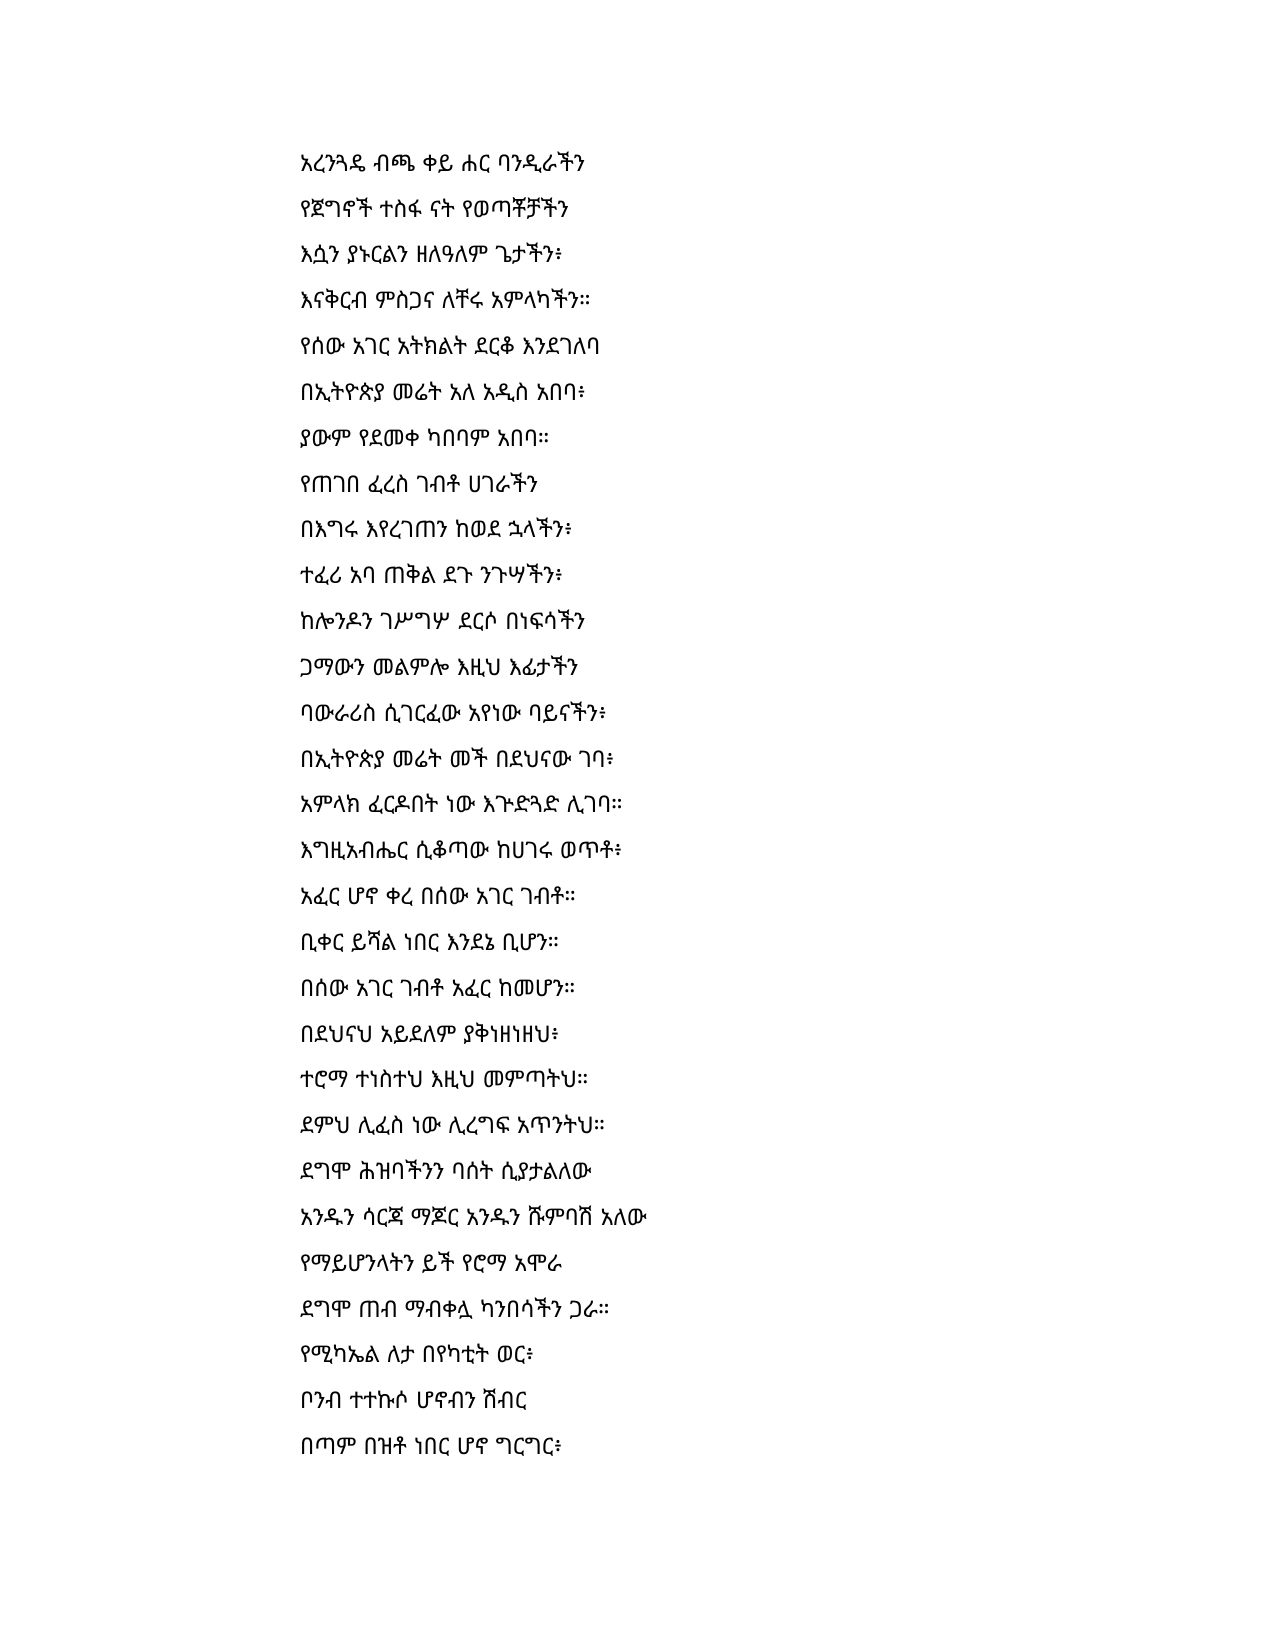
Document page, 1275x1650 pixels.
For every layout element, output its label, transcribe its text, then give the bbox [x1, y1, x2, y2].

text ተሮማ ተነስተህ እዚህ መምጣትህ። [150, 1067, 1125, 1093]
text ከሎንዶን ገሥግሦ ደርሶ በነፍሳችን [150, 608, 1125, 635]
text አንዱን ሳርጃ ማጆር አንዱን ሹምባሽ አለው [150, 1204, 1125, 1231]
text ባውራሪስ ሲገርፈው አየነው ባይናችን፥ [150, 700, 1125, 727]
text አፈር ሆኖ ቀረ በሰው አገር ገብቶ። [150, 883, 1125, 910]
text በእግሩ እየረገጠን ከወደ ኋላችን፥ [150, 517, 1125, 543]
text እናቅርብ ምስጋና ለቸሩ አምላካችን። [150, 287, 1125, 314]
text የጠገበ ፈረስ ገብቶ ሀገራችን [150, 471, 1125, 497]
text አምላክ ፈርዶበት ነው እጕድጓድ ሊገባ። [150, 792, 1125, 818]
text በኢትዮጵያ መሬት መች በደህናው ገባ፥ [150, 746, 1125, 772]
text ቢቀር ይሻል ነበር እንደኔ ቢሆን። [150, 929, 1125, 956]
text በኢትዮጵያ መሬት አለ አዲስ አበባ፥ [150, 379, 1125, 406]
text እግዚአብሔር ሲቆጣው ከሀገሩ ወጥቶ፥ [150, 837, 1125, 864]
text ያውም የደመቀ ካበባም አበባ። [150, 425, 1125, 452]
text የሰው አገር አትክልት ደርቆ እንደገለባ [150, 333, 1125, 360]
text አረንጓዴ ብጫ ቀይ ሐር ባንዲራችን [150, 150, 1125, 177]
text በጣም በዝቶ ነበር ሆኖ ግርግር፥ [150, 1433, 1125, 1460]
text የጀግኖች ተስፋ ናት የወጣቾቻችን [150, 196, 1125, 222]
text እሷን ያኑርልን ዘለዓለም ጌታችን፥ [150, 242, 1125, 268]
text ደግሞ ሕዝባችንን ባሰት ሲያታልለው [150, 1158, 1125, 1185]
text ደግሞ ጠብ ማብቀሏ ካንበሳችን ጋራ። [150, 1296, 1125, 1322]
text ጋማውን መልምሎ እዚህ እፊታችን [150, 654, 1125, 681]
text በሰው አገር ገብቶ አፈር ከመሆን። [150, 975, 1125, 1002]
text በደህናህ አይደለም ያቅነዘነዘህ፥ [150, 1021, 1125, 1047]
text ቦንብ ተተኩሶ ሆኖብን ሽብር [150, 1387, 1125, 1414]
text የሚካኤል ለታ በየካቲት ወር፥ [150, 1342, 1125, 1368]
text የማይሆንላትን ይች የሮማ አሞራ [150, 1250, 1125, 1277]
text ደምህ ሊፈስ ነው ሊረግፍ አጥንትህ። [150, 1112, 1125, 1139]
text ተፈሪ አባ ጠቅል ደጉ ንጉሣችን፥ [150, 562, 1125, 589]
